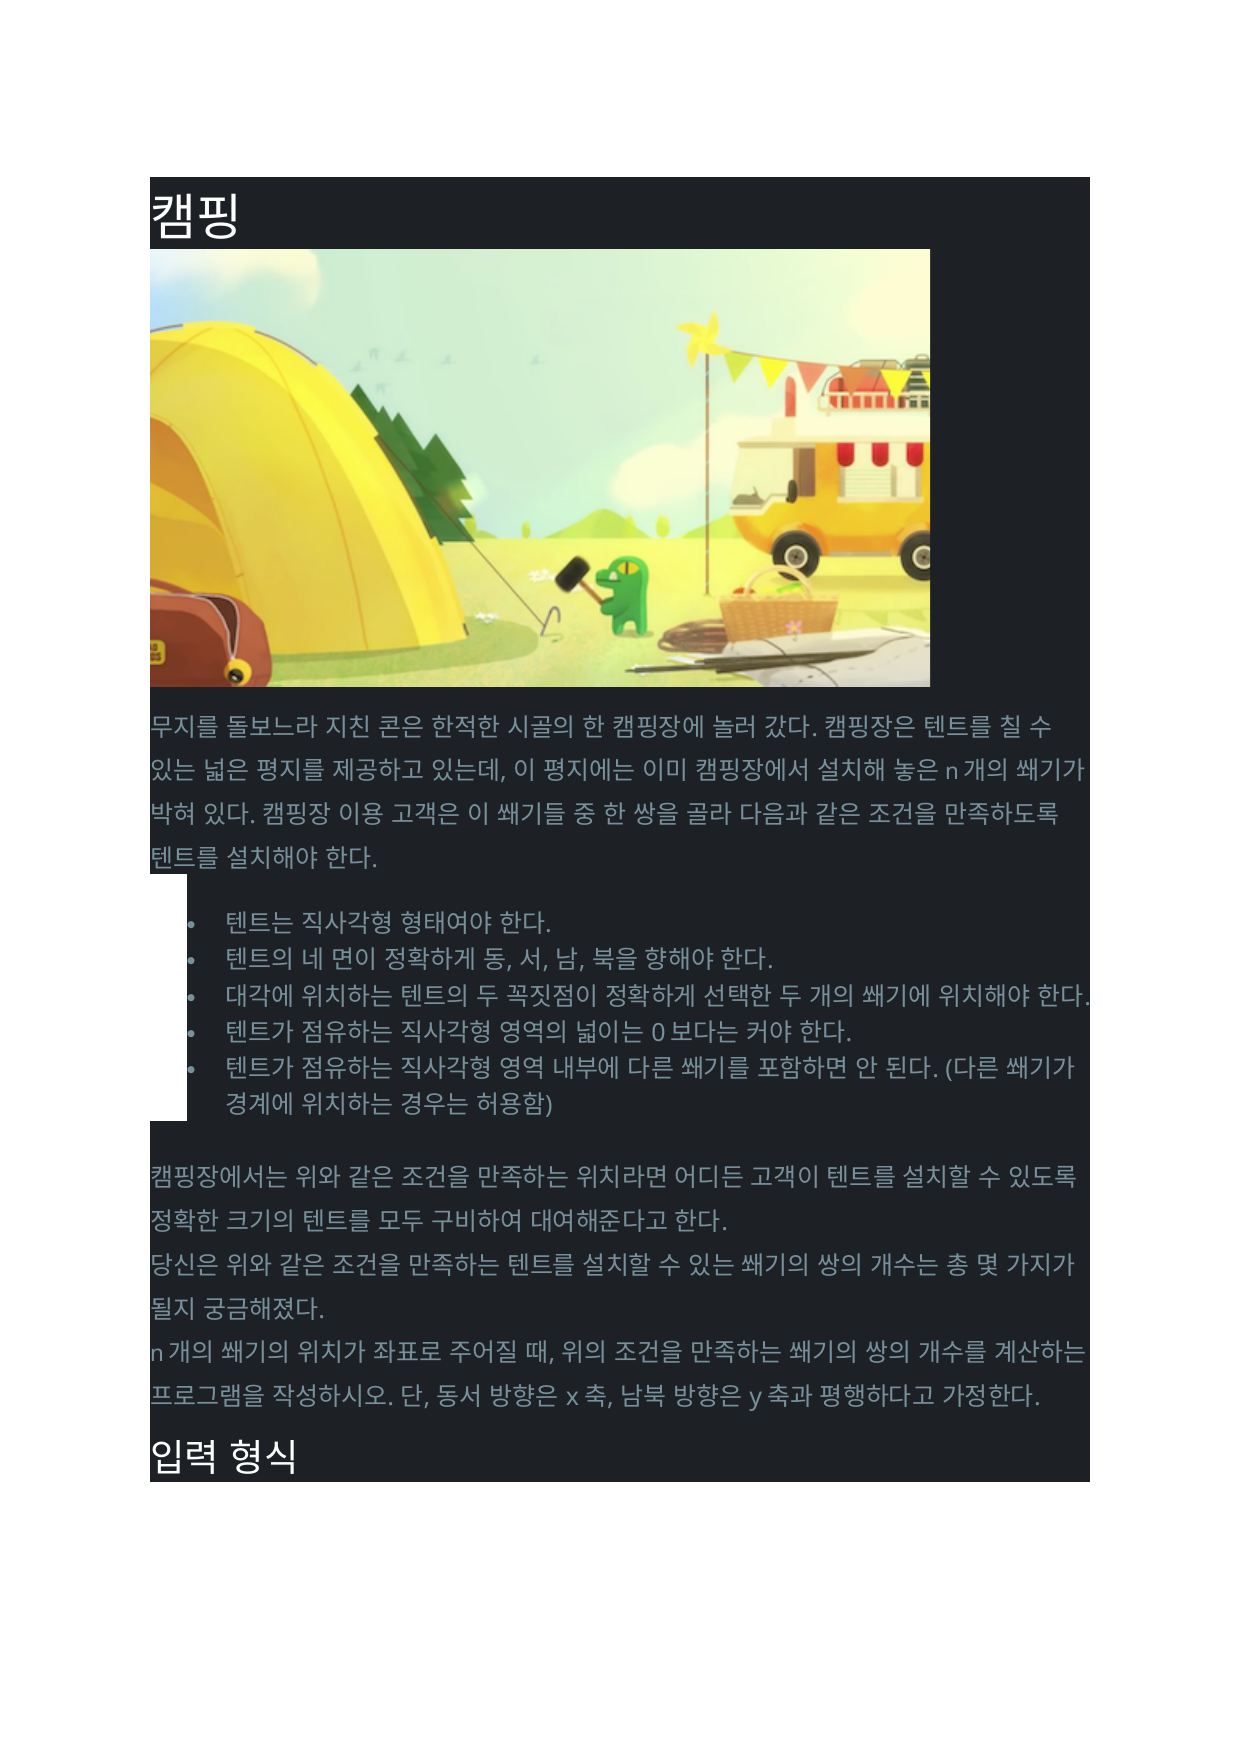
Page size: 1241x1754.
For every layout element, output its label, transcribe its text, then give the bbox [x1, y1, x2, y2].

text 입력 형식 [150, 1425, 1090, 1482]
list 텐트가 점유하는 직사각형 영역 내부에 다른 쐐기를 포함하면 안 된다. (다른 쐐기가 경계에 위치하는 경우는 허용함) [187, 1049, 1090, 1121]
list 대각에 위치하는 텐트의 두 꼭짓점이 정확하게 선택한 두 개의 쐐기에 위치해야 한다. [187, 976, 1090, 1012]
text 무지를 돌보느라 지친 콘은 한적한 시골의 한 캠핑장에 놀러 갔다. 캠핑장은 텐트를 칠 수 있는 넓은 평지를 제공하고 있는데, 이 평지에는 이미 캠핑장에서 설치해 놓은 n개의 쐐기가 박혀 있다. 캠핑장 이용 고객은 이 쐐기들 중 한 쌍을 골라 다음과 같은 조건을 만족하도록 텐트를 설치해야 한다. [150, 699, 1090, 874]
list 텐트의 네 면이 정확하게 동, 서, 남, 북을 향해야 한다. [187, 940, 1090, 976]
text 캠핑장에서는 위와 같은 조건을 만족하는 위치라면 어디든 고객이 텐트를 설치할 수 있도록 정확한 크기의 텐트를 모두 구비하여 대여해준다고 한다. 당신은 위와 같은 조건을 만족하는 텐트를 설치할 수 있는 쐐기의 쌍의 개수는 총 몇 가지가 될지 궁금해졌다. n개의 쐐기의 위치가 좌표로 주어질 때, 위의 조건을 만족하는 쐐기의 쌍의 개수를 계산하는 프로그램을 작성하시오. 단, 동서 방향은 x축, 남북 방향은 y축과 평행하다고 가정한다. [150, 1150, 1090, 1413]
picture [150, 249, 931, 687]
list 텐트가 점유하는 직사각형 영역의 넓이는 0보다는 커야 한다. [187, 1012, 1090, 1049]
text 캠핑 [150, 177, 1090, 249]
list 텐트는 직사각형 형태여야 한다. [187, 904, 1090, 940]
